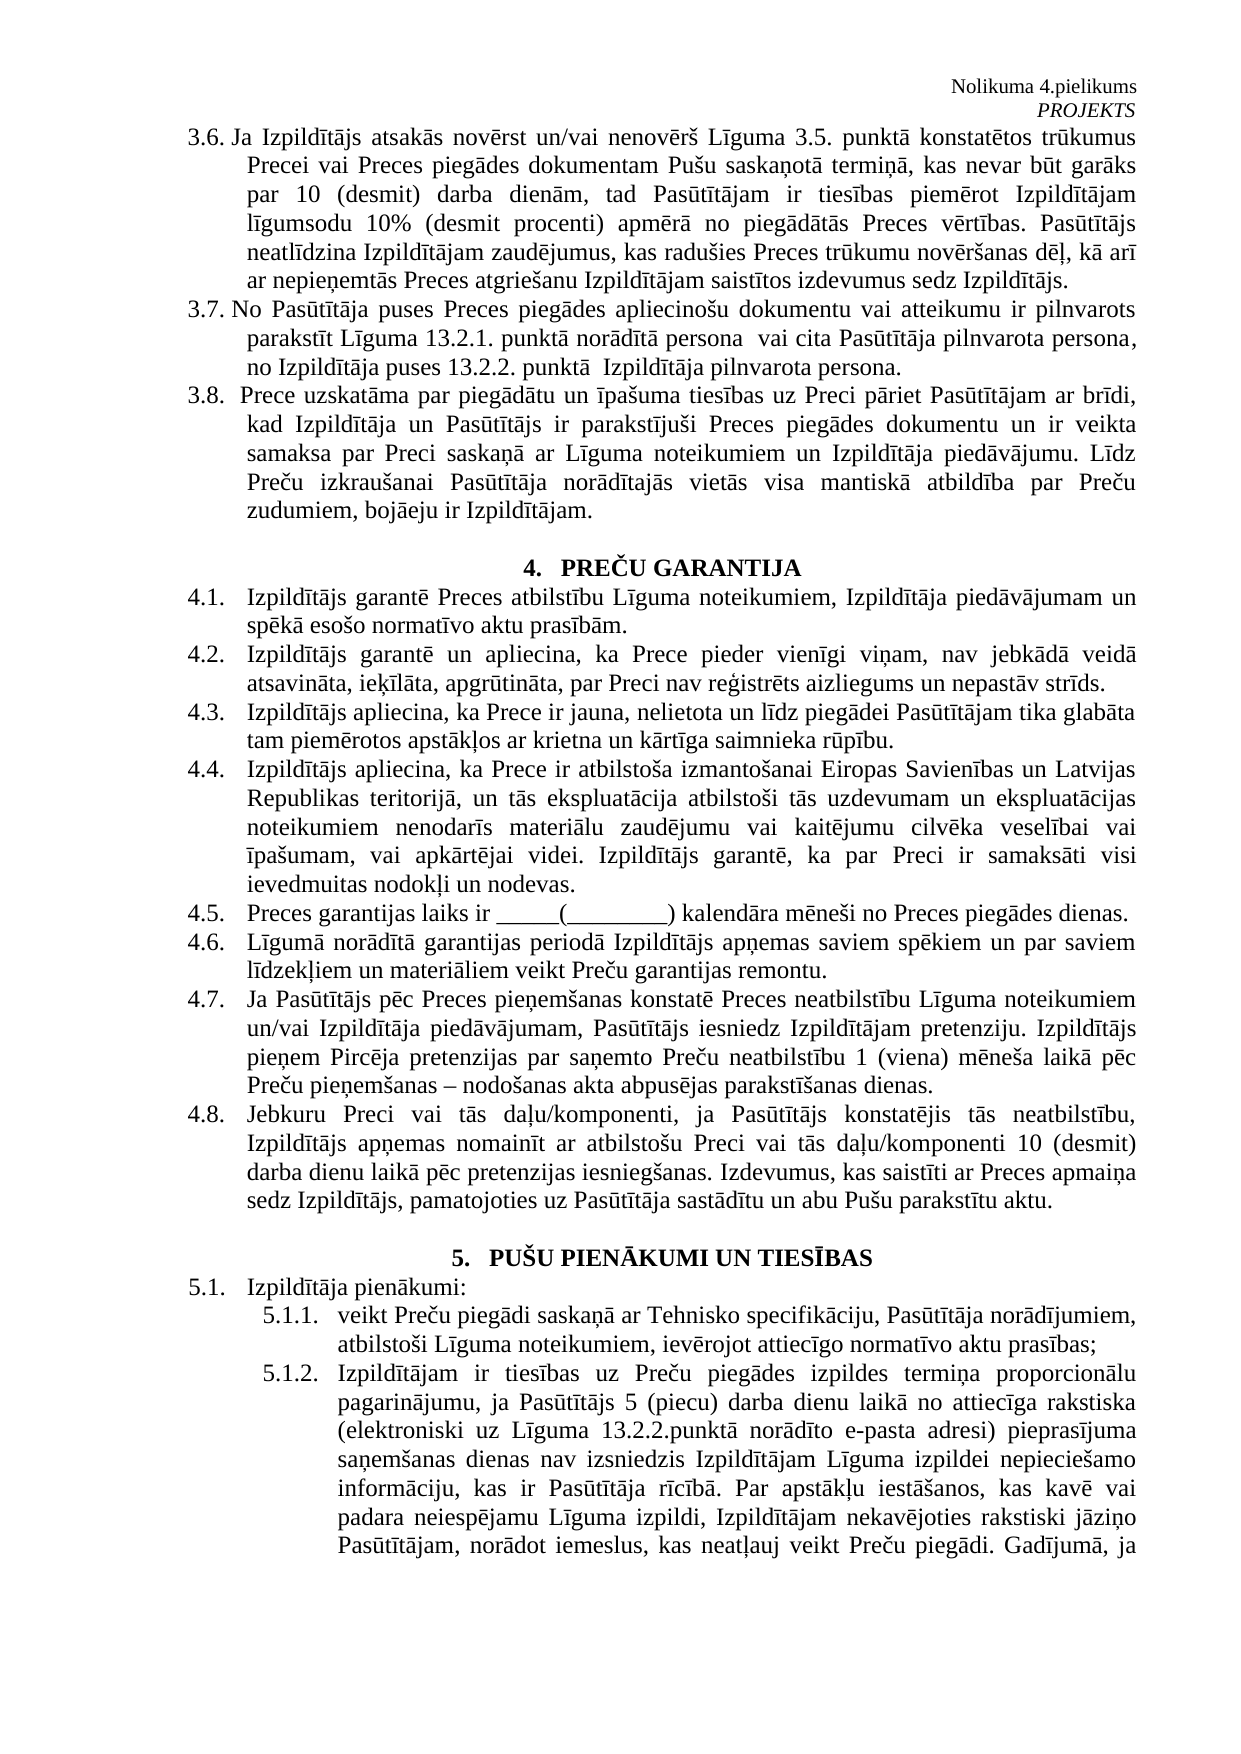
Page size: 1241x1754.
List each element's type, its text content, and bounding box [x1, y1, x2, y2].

list Prece uzskatāma par piegādātu un īpašuma tiesības uz Preci pāriet Pasūtītājam ar brīdi, kad Izpildītāja un Pasūtītājs ir parakstījuši Preces piegādes dokumentu un ir veikta samaksa par Preci saskaņā ar Līguma noteikumiem un Izpildītāja piedāvājumu. Līdz Preču izkraušanai Pasūtītāja norādītajās vietās visa mantiskā atbildība par Preču zudumiem, bojāeju ir Izpildītājam. [187, 381, 1137, 524]
list Līgumā norādītā garantijas periodā Izpildītājs apņemas saviem spēkiem un par saviem līdzekļiem un materiāliem veikt Preču garantijas remontu. [187, 927, 1137, 984]
list No Pasūtītāja puses Preces piegādes apliecinošu dokumentu vai atteikumu ir pilnvarots parakstīt Līguma 13.2.1. punktā norādītā persona vai cita Pasūtītāja pilnvarota persona, no Izpildītāja puses 13.2.2. punktā Izpildītāja pilnvarota persona. [187, 294, 1137, 381]
list Izpildītājs garantē Preces atbilstību Līguma noteikumiem, Izpildītāja piedāvājumam un spēkā esošo normatīvo aktu prasībām. [187, 582, 1137, 639]
list Preces garantijas laiks ir _____(________) kalendāra mēneši no Preces piegādes dienas. [187, 898, 1137, 927]
list veikt Preču piegādi saskaņā ar Tehnisko specifikāciju, Pasūtītāja norādījumiem, atbilstoši Līguma noteikumiem, ievērojot attiecīgo normatīvo aktu prasības; [262, 1301, 1137, 1358]
list Izpildītājs apliecina, ka Prece ir jauna, nelietota un līdz piegādei Pasūtītājam tika glabāta tam piemērotos apstākļos ar krietna un kārtīga saimnieka rūpību. [187, 697, 1137, 754]
list Izpildītājs garantē un apliecina, ka Prece pieder vienīgi viņam, nav jebkādā veidā atsavināta, ieķīlāta, apgrūtināta, par Preci nav reģistrēts aizliegums un nepastāv strīds. [187, 639, 1137, 697]
list Preču garantija [187, 553, 1137, 582]
list Ja Pasūtītājs pēc Preces pieņemšanas konstatē Preces neatbilstību Līguma noteikumiem un/vai Izpildītāja piedāvājumam, Pasūtītājs iesniedz Izpildītājam pretenziju. Izpildītājs pieņem Pircēja pretenzijas par saņemto Preču neatbilstību 1 (viena) mēneša laikā pēc Preču pieņemšanas – nodošanas akta abpusējas parakstīšanas dienas. [187, 984, 1137, 1099]
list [262, 1358, 1137, 1559]
list PUŠU PIENĀKUMI UN TIESĪBAS [187, 1243, 1137, 1272]
list Jebkuru Preci vai tās daļu/komponenti, ja Pasūtītājs konstatējis tās neatbilstību, Izpildītājs apņemas nomainīt ar atbilstošu Preci vai tās daļu/komponenti 10 (desmit) darba dienu laikā pēc pretenzijas iesniegšanas. Izdevumus, kas saistīti ar Preces apmaiņa sedz Izpildītājs, pamatojoties uz Pasūtītāja sastādītu un abu Pušu parakstītu aktu. [187, 1099, 1137, 1214]
list Izpildītāja pienākumi: [188, 1272, 1137, 1301]
list Izpildītājs apliecina, ka Prece ir atbilstoša izmantošanai Eiropas Savienības un Latvijas Republikas teritorijā, un tās ekspluatācija atbilstoši tās uzdevumam un ekspluatācijas noteikumiem nenodarīs materiālu zaudējumu vai kaitējumu cilvēka veselībai vai īpašumam, vai apkārtējai videi. Izpildītājs garantē, ka par Preci ir samaksāti visi ievedmuitas nodokļi un nodevas. [187, 754, 1137, 898]
list Ja Izpildītājs atsakās novērst un/vai nenovērš Līguma 3.5. punktā konstatētos trūkumus Precei vai Preces piegādes dokumentam Pušu saskaņotā termiņā, kas nevar būt garāks par 10 (desmit) darba dienām, tad Pasūtītājam ir tiesības piemērot Izpildītājam līgumsodu 10% (desmit procenti) apmērā no piegādātās Preces vērtības. Pasūtītājs neatlīdzina Izpildītājam zaudējumus, kas radušies Preces trūkumu novēršanas dēļ, kā arī ar nepieņemtās Preces atgriešanu Izpildītājam saistītos izdevumus sedz Izpildītājs. [187, 122, 1137, 294]
